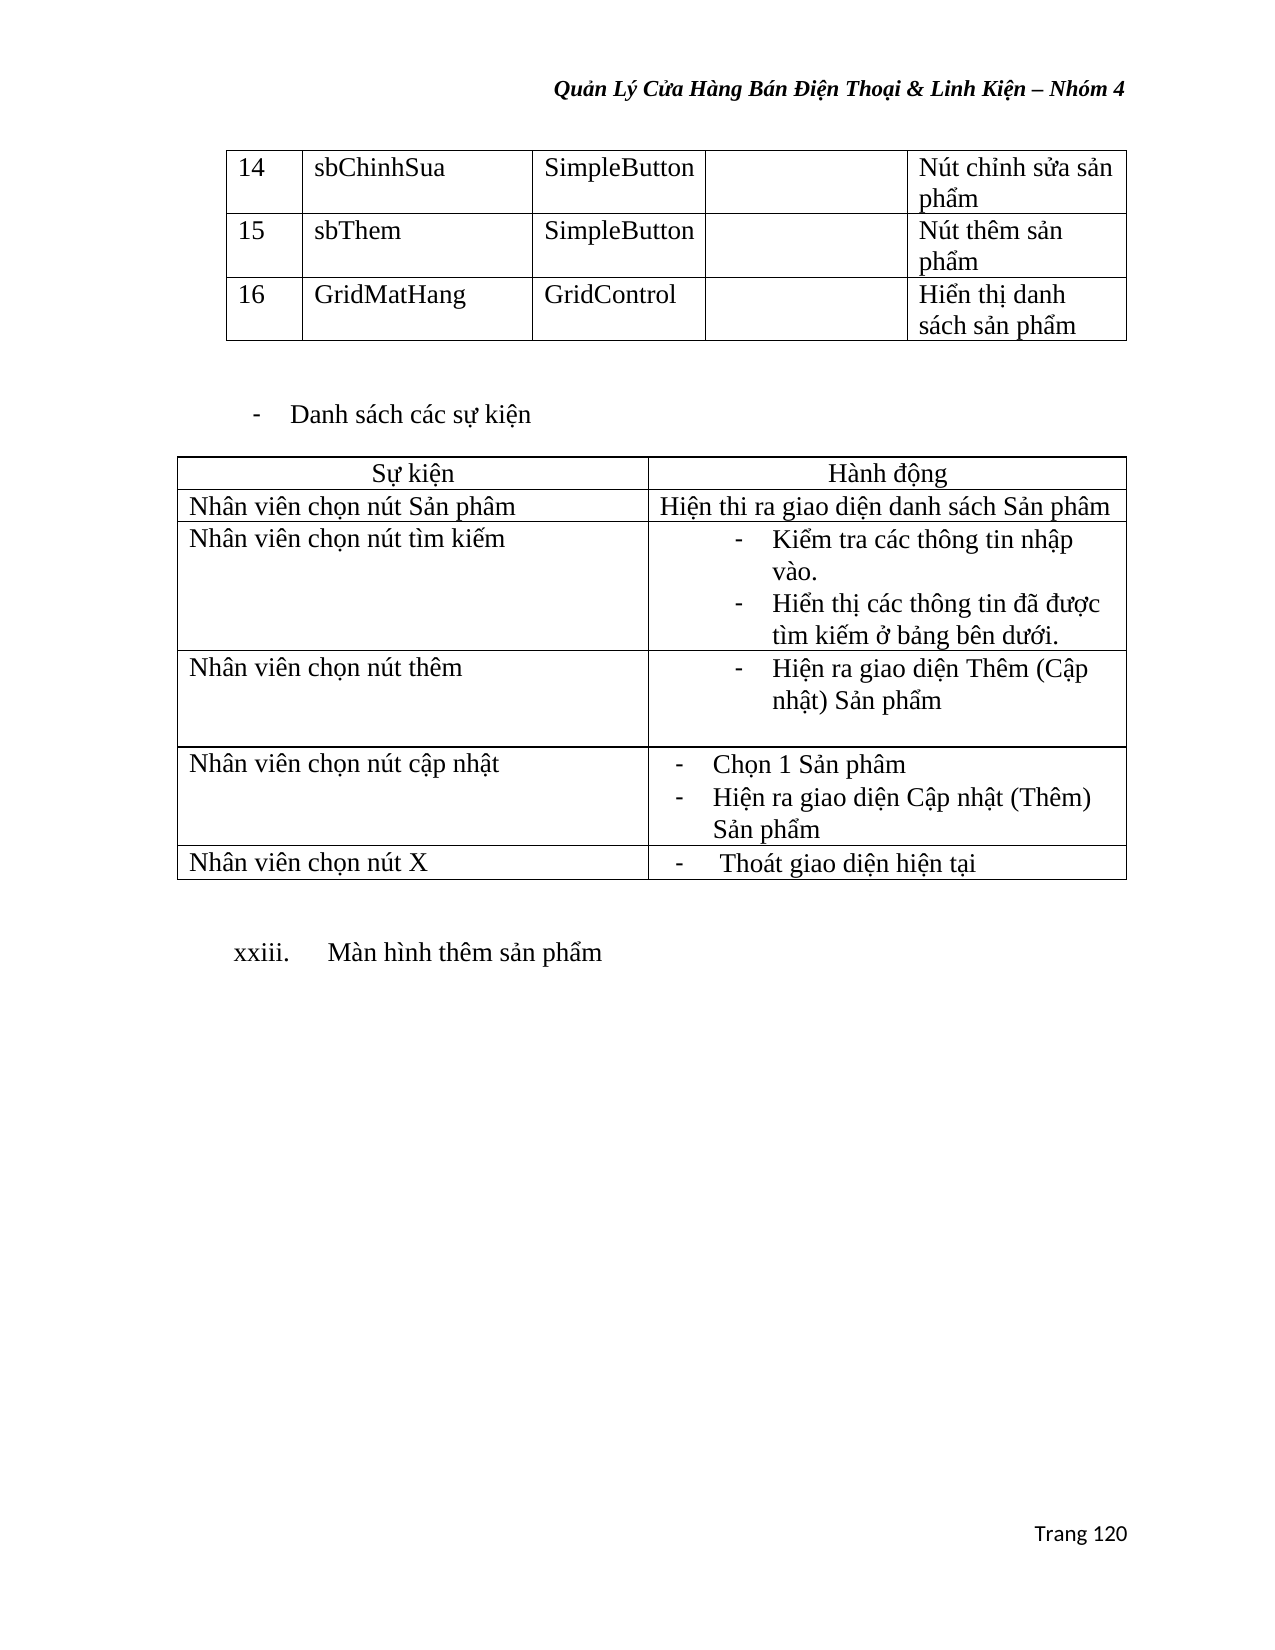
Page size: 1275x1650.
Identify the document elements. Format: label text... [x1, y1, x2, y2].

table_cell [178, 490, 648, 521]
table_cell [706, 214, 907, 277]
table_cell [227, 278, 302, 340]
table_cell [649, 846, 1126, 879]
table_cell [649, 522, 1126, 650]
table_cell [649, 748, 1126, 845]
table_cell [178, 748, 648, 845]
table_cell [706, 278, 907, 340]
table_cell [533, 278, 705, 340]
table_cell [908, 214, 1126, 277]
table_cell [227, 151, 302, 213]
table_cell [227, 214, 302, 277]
list Màn hình thêm sản phẩm [290, 936, 1127, 967]
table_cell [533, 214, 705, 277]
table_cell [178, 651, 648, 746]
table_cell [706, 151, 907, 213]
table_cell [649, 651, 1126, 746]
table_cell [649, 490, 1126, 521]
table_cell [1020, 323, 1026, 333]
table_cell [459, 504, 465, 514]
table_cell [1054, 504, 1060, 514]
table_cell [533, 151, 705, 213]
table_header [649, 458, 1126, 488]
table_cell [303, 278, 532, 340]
list Danh sách các sự kiện [252, 398, 1127, 431]
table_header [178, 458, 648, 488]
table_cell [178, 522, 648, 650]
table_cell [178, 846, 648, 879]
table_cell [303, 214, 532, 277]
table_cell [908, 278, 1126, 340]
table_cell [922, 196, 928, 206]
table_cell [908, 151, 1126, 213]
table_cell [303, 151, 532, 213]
